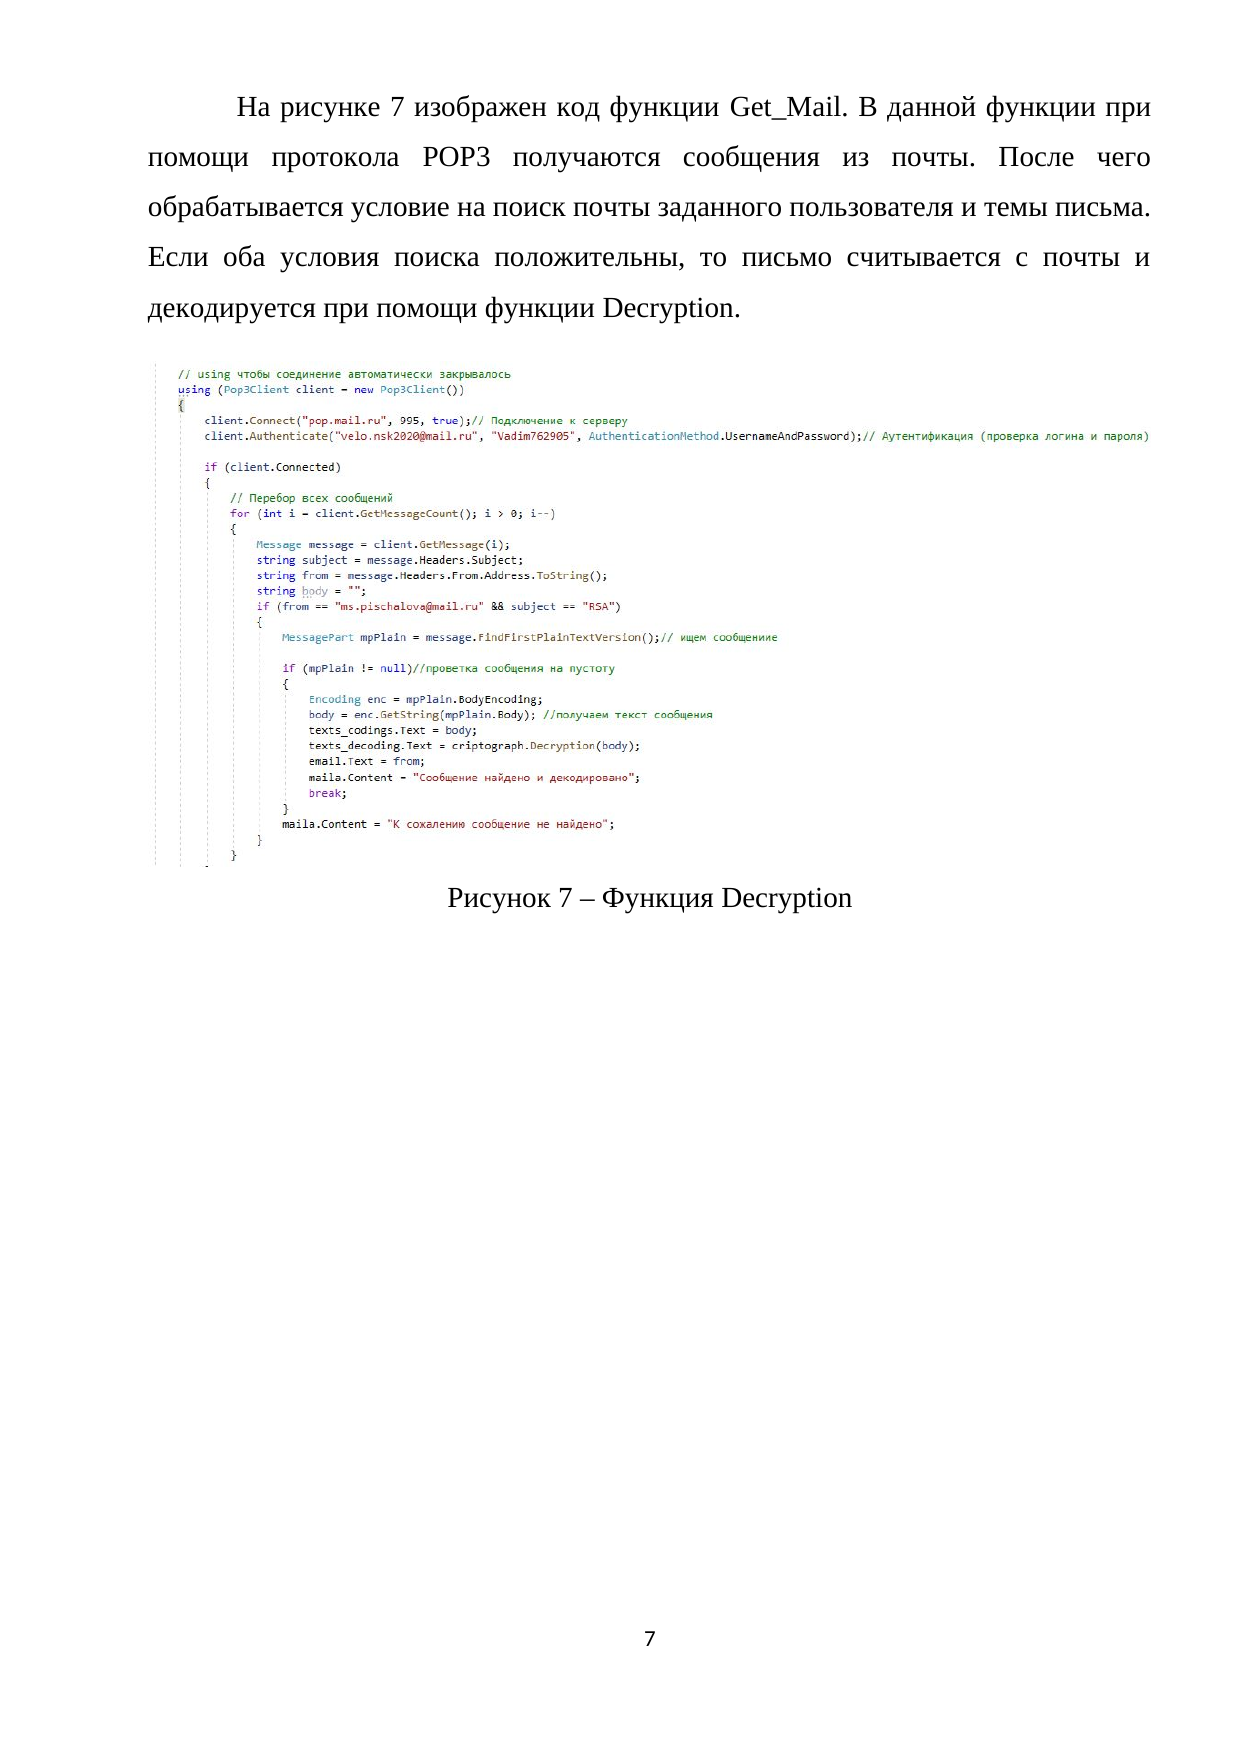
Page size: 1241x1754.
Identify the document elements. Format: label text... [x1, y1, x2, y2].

picture [148, 361, 1151, 867]
text На рисунке 7 изображен код функции Get_Mail. В данной функции при помощи протокола POP3 получаются сообщения из почты. После чего обрабатывается условие на поиск почты заданного пользователя и темы письма. Если оба условия поиска положительны, то письмо считывается с почты и декодируется при помощи функции Decryption. [148, 89, 1152, 323]
text Рисунок 7 – Функция Decryption [148, 880, 1152, 914]
